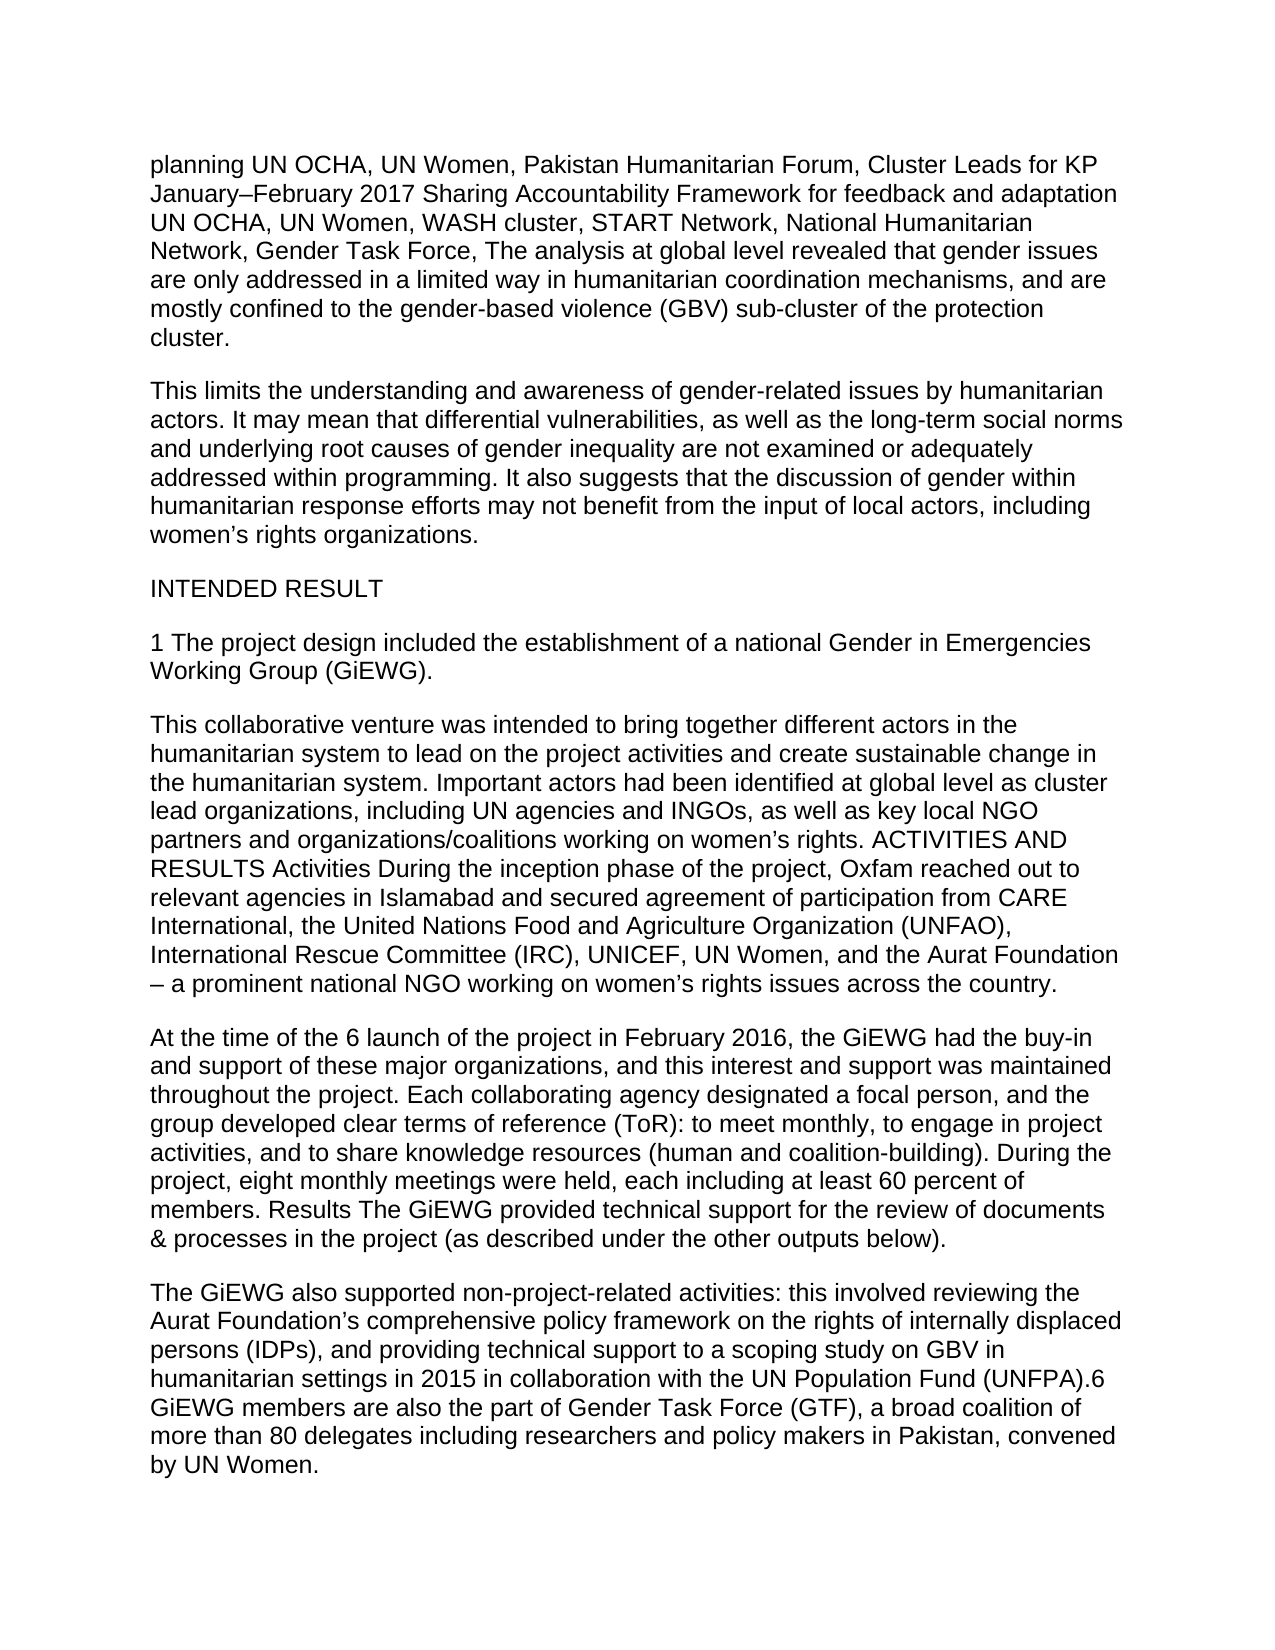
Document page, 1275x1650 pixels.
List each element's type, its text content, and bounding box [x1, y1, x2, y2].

text At the time of the 6 launch of the project in February 2016, the GiEWG had the buy-in and support of these major organizations, and this interest and support was maintained throughout the project. Each collaborating agency designated a focal person, and the group developed clear terms of reference (ToR): to meet monthly, to engage in project activities, and to share knowledge resources (human and coalition-building). During the project, eight monthly meetings were held, each including at least 60 percent of members. Results The GiEWG provided technical support for the review of documents & processes in the project (as described under the other outputs below). [150, 1022, 1125, 1252]
text 1 The project design included the establishment of a national Gender in Emergencies Working Group (GiEWG). [150, 627, 1125, 685]
text The GiEWG also supported non-project-related activities: this involved reviewing the Aurat Foundation’s comprehensive policy framework on the rights of internally displaced persons (IDPs), and providing technical support to a scoping study on GBV in humanitarian settings in 2015 in collaboration with the UN Population Fund (UNFPA).6 GiEWG members are also the part of Gender Task Force (GTF), a broad coalition of more than 80 delegates including researchers and policy makers in Pakistan, convened by UN Women. [150, 1277, 1125, 1479]
text This collaborative venture was intended to bring together different actors in the humanitarian system to lead on the project activities and create sustainable change in the humanitarian system. Important actors had been identified at global level as cluster lead organizations, including UN agencies and INGOs, as well as key local NGO partners and organizations/coalitions working on women’s rights. ACTIVITIES AND RESULTS Activities During the inception phase of the project, Oxfam reached out to relevant agencies in Islamabad and secured agreement of participation from CARE International, the United Nations Food and Agriculture Organization (UNFAO), International Rescue Committee (IRC), UNICEF, UN Women, and the Aurat Foundation – a prominent national NGO working on women’s rights issues across the country. [150, 710, 1125, 997]
text This limits the understanding and awareness of gender-related issues by humanitarian actors. It may mean that differential vulnerabilities, as well as the long-term social norms and underlying root causes of gender inequality are not examined or adequately addressed within programming. It also suggests that the discussion of gender within humanitarian response efforts may not benefit from the input of local actors, including women’s rights organizations. [150, 376, 1125, 549]
text INTENDED RESULT [150, 574, 1125, 602]
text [150, 150, 1125, 351]
